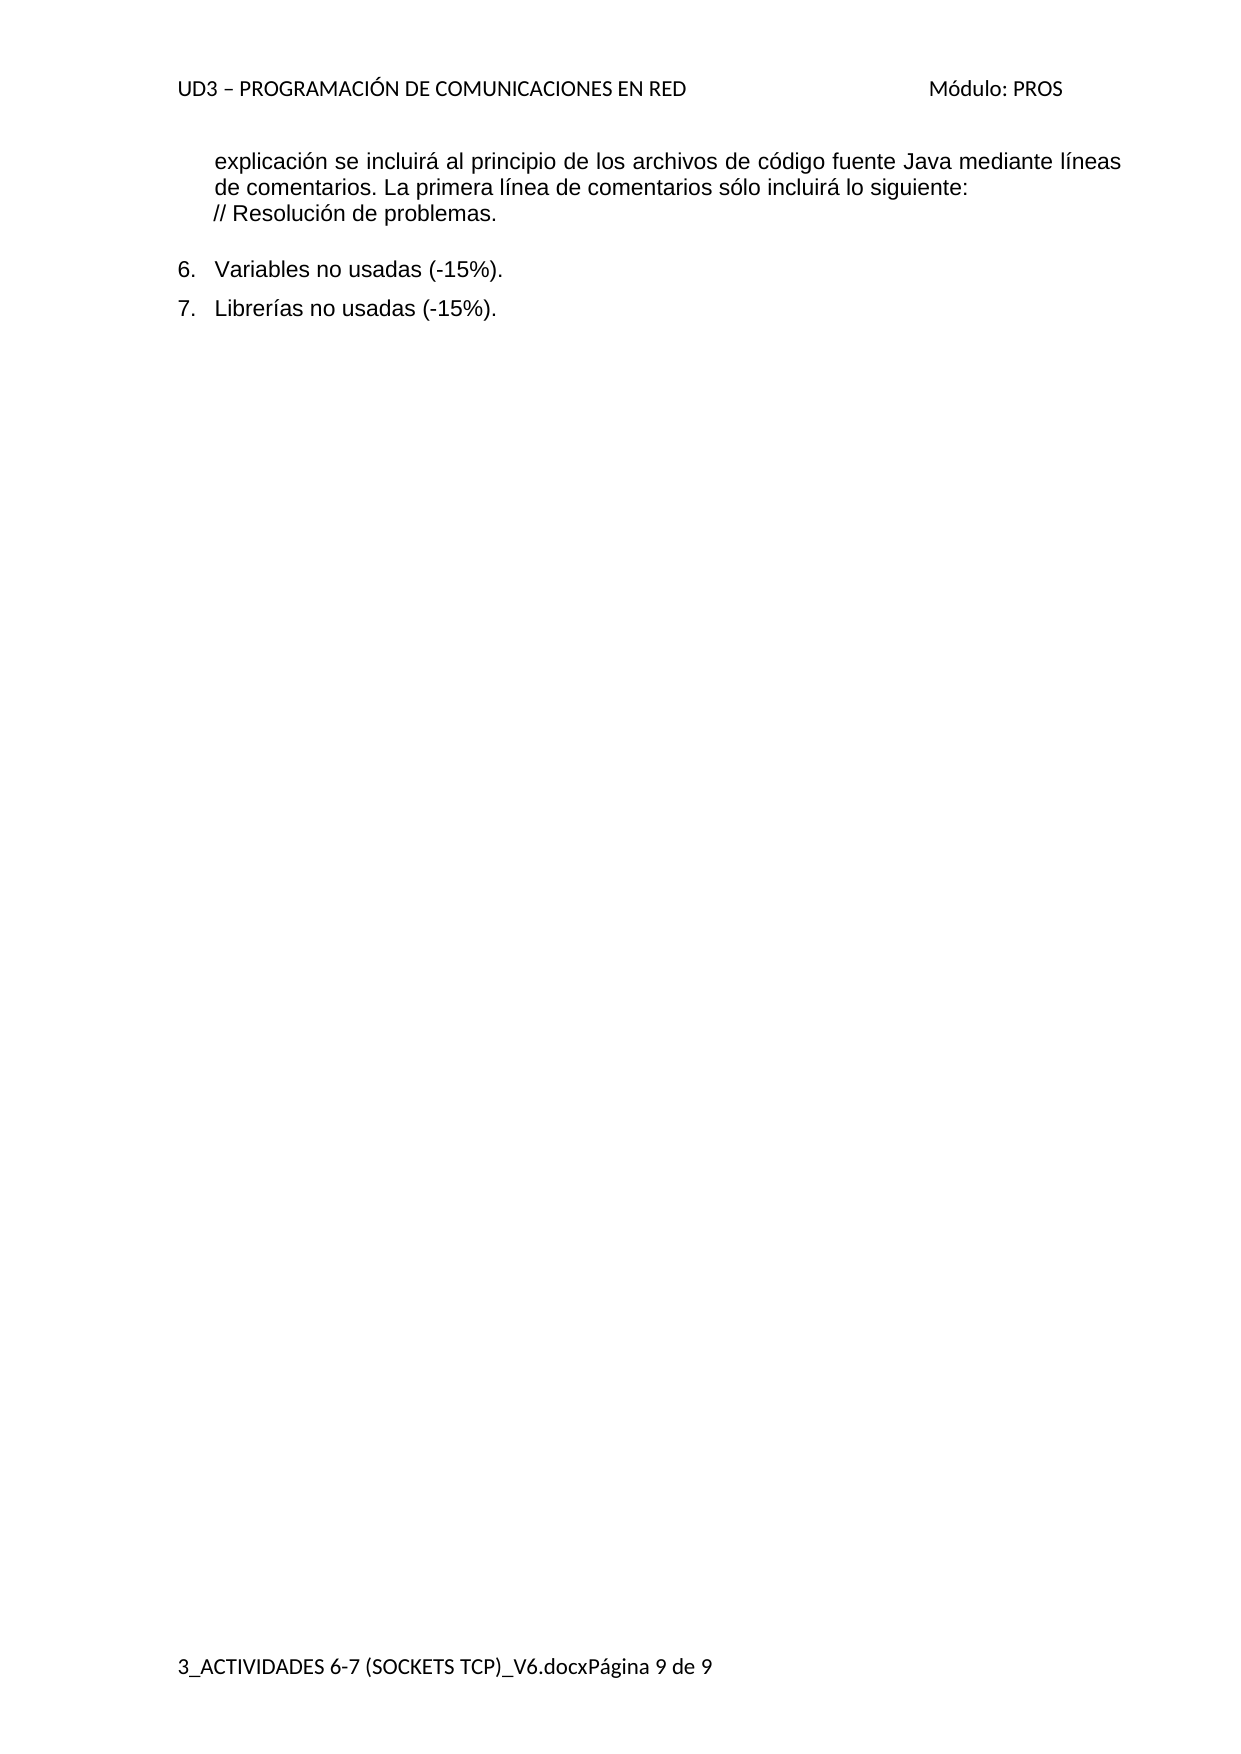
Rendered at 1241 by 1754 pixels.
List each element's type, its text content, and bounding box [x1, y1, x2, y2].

list Librerías no usadas (-15%). [177, 295, 1019, 321]
text // Resolución de problemas. [207, 200, 1019, 227]
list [177, 148, 1122, 200]
list Variables no usadas (-15%). [177, 256, 1019, 282]
